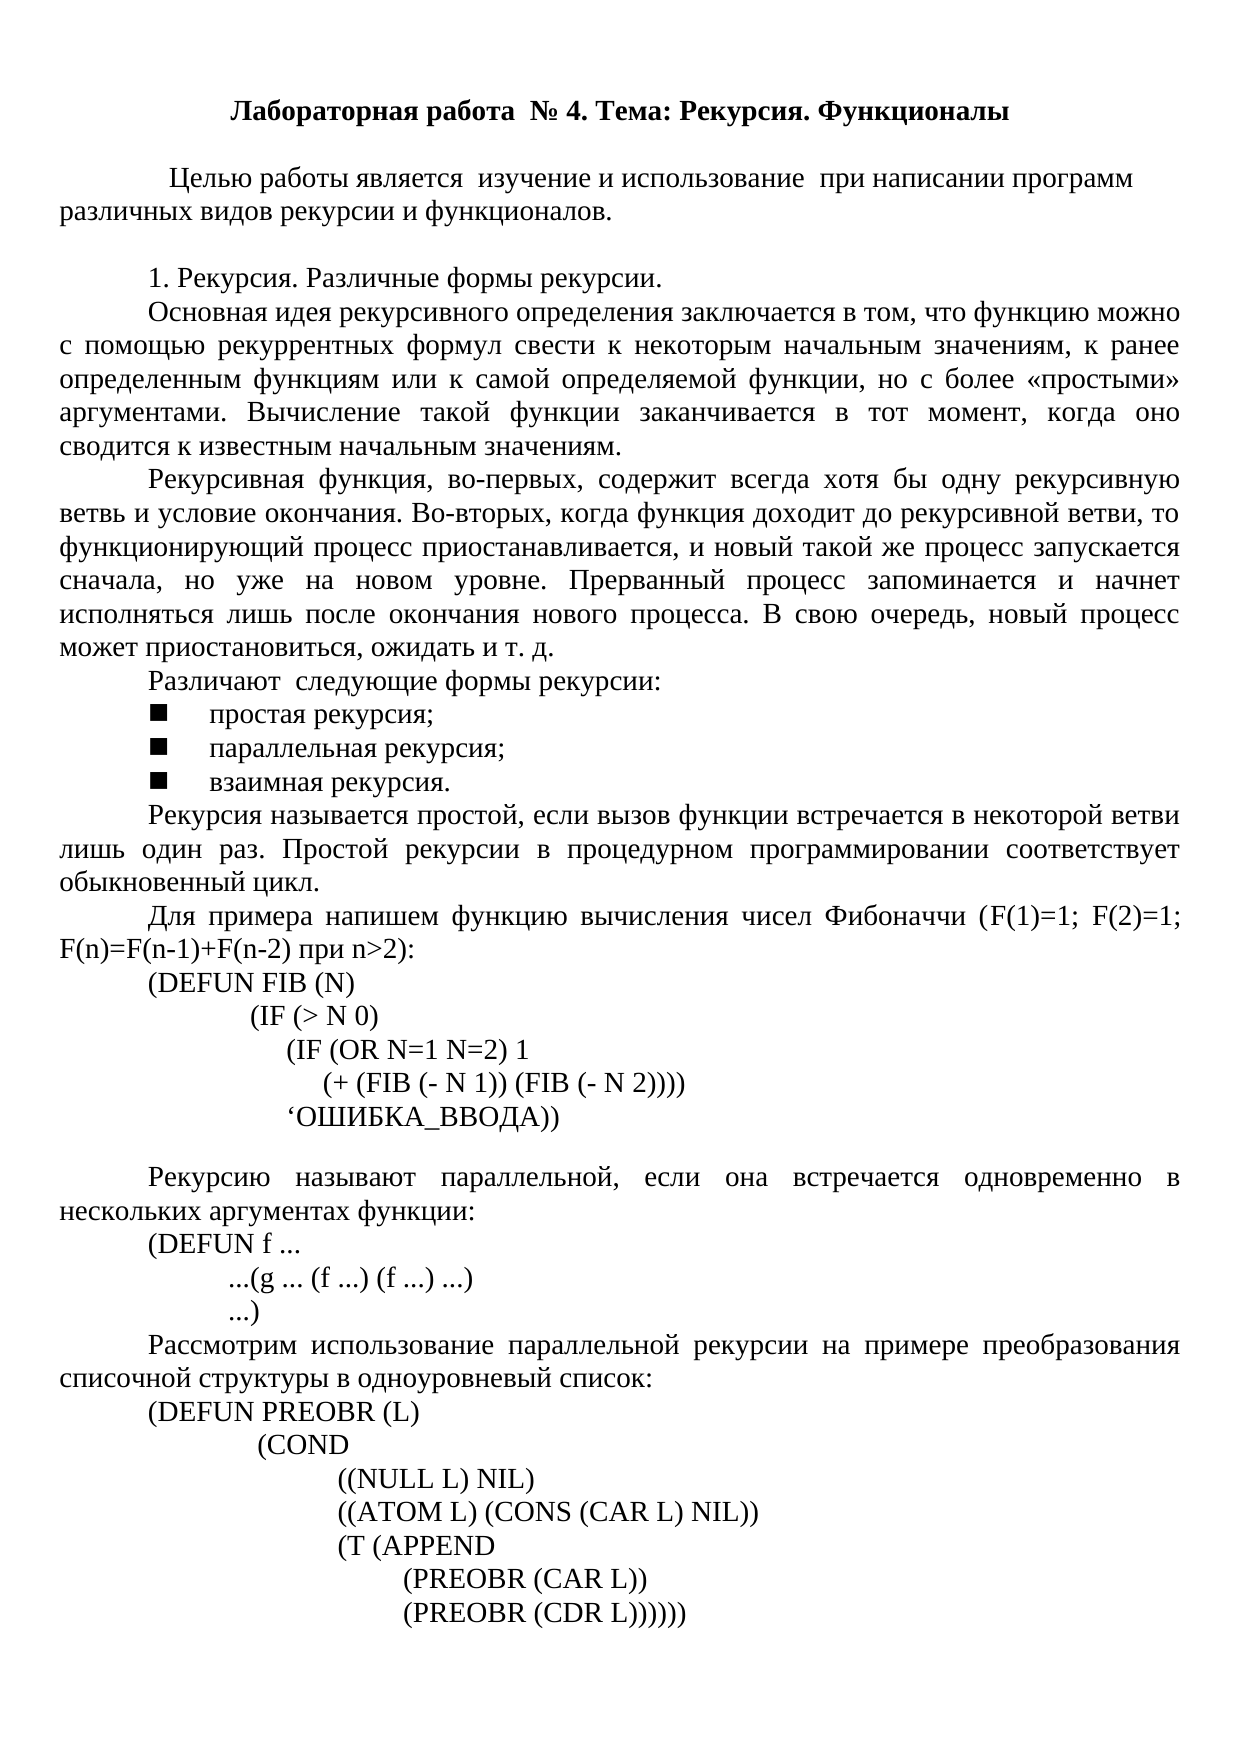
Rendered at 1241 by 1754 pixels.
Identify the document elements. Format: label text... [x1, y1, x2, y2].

list параллельная рекурсия; [59, 730, 1181, 764]
text ...) [59, 1293, 1181, 1327]
text (IF (OR N=1 N=2) 1 [59, 1032, 1181, 1066]
text Различают следующие формы рекурсии: [59, 663, 1181, 696]
text (COND [59, 1427, 1181, 1461]
text ...(g ... (f ...) (f ...) ...) [59, 1260, 1181, 1293]
text (+ (FIB (- N 1)) (FIB (- N 2)))) [59, 1066, 1181, 1099]
list простая рекурсия; [59, 696, 1181, 730]
text ((ATOM L) (CONS (CAR L) NIL)) [59, 1494, 1181, 1528]
list взаимная рекурсия. [59, 764, 1181, 797]
text (IF (> N 0) [59, 998, 1181, 1032]
text (T (APPEND [59, 1528, 1181, 1562]
text (DEFUN FIB (N) [59, 965, 1181, 998]
text (DEFUN PREOBR (L) [59, 1394, 1181, 1427]
text ((NULL L) NIL) [59, 1461, 1181, 1494]
text ‘ОШИБКА_ВВОДА)) [59, 1099, 1181, 1133]
text Для примера напишем функцию вычисления чисел Фибоначчи (F(1)=1; F(2)=1; F(n)=F(n-1)+F(n-2) при n>2): [59, 898, 1181, 965]
text Лабораторная работа № 4. Тема: Рекурсия. Функционалы [59, 93, 1181, 126]
text Рекурсия называется простой, если вызов функции встречается в некоторой ветви лишь один раз. Простой рекурсии в процедурном программировании соответствует обыкновенный цикл. [59, 797, 1181, 898]
text Рассмотрим использование параллельной рекурсии на примере преобразования списочной структуры в одноуровневый список: [59, 1327, 1181, 1394]
text (PREOBR (CAR L)) [59, 1562, 1181, 1595]
text Рекурсию называют параллельной, если она встречается одновременно в нескольких аргументах функции: [59, 1159, 1181, 1226]
text (DEFUN f ... [59, 1226, 1181, 1260]
text Основная идея рекурсивного определения заключается в том, что функцию можно с помощью рекуррентных формул свести к некоторым начальным значениям, к ранее определенным функциям или к самой определяемой функции, но с более «простыми» аргументами. Вычисление такой функции заканчивается в тот момент, когда оно сводится к известным начальным значениям. [59, 294, 1181, 462]
text Целью работы является изучение и использование при написании программ различных видов рекурсии и функционалов. [59, 160, 1181, 227]
text Рекурсивная функция, во-первых, содержит всегда хотя бы одну рекурсивную ветвь и условие окончания. Во-вторых, когда функция доходит до рекурсивной ветви, то функционирующий процесс приостанавливается, и новый такой же процесс запускается сначала, но уже на новом уровне. Прерванный процесс запоминается и начнет исполняться лишь после окончания нового процесса. В свою очередь, новый процесс может приостановиться, ожидать и т. д. [59, 462, 1181, 663]
text 1. Рекурсия. Различные формы рекурсии. [59, 260, 1181, 294]
text (PREOBR (CDR L)))))) [59, 1595, 1181, 1629]
